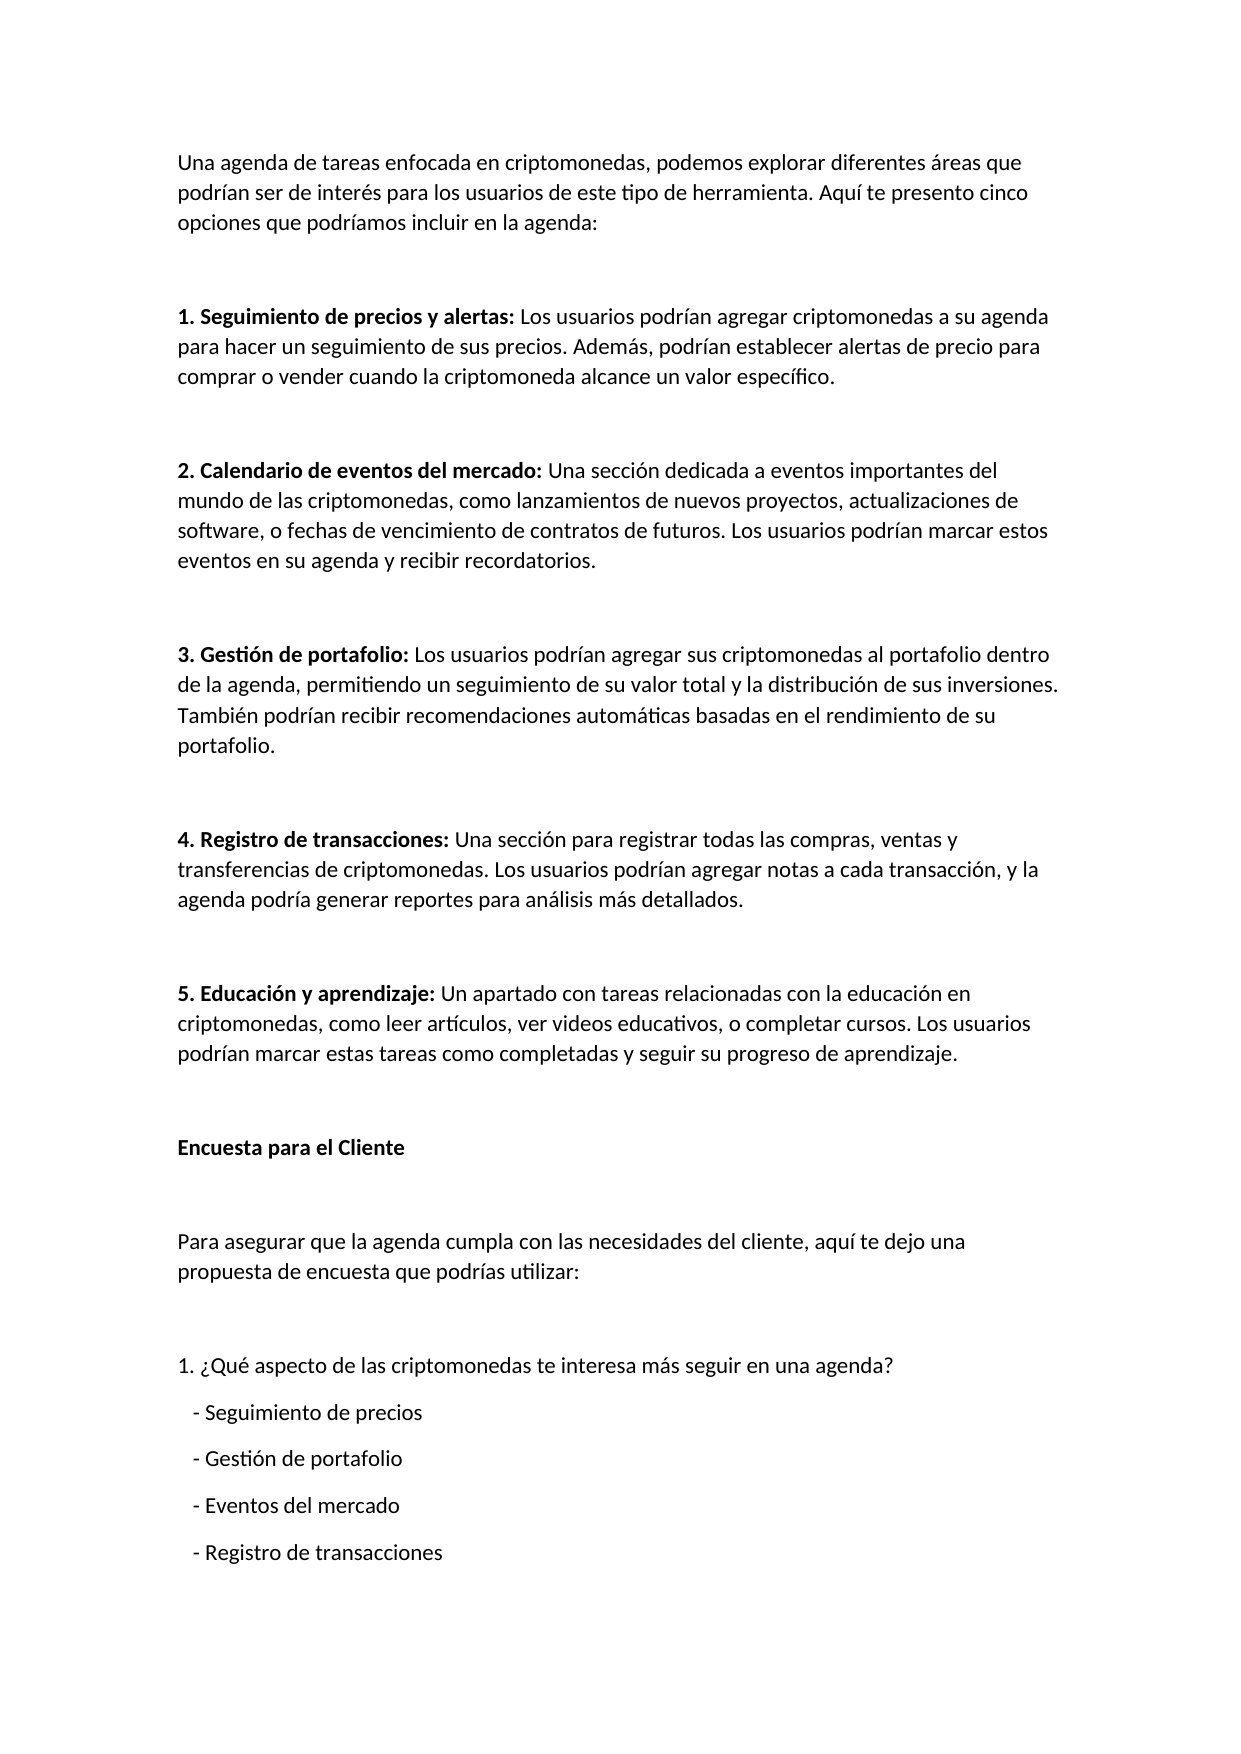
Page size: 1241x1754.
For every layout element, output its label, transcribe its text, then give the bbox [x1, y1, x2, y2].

text Encuesta para el Cliente [177, 1133, 1063, 1161]
text 2. Calendario de eventos del mercado: Una sección dedicada a eventos importantes del mundo de las criptomonedas, como lanzamientos de nuevos proyectos, actualizaciones de software, o fechas de vencimiento de contratos de futuros. Los usuarios podrían marcar estos eventos en su agenda y recibir recordatorios. [177, 456, 1063, 574]
text Una agenda de tareas enfocada en criptomonedas, podemos explorar diferentes áreas que podrían ser de interés para los usuarios de este tipo de herramienta. Aquí te presento cinco opciones que podríamos incluir en la agenda: [177, 148, 1063, 236]
text 5. Educación y aprendizaje: Un apartado con tareas relacionadas con la educación en criptomonedas, como leer artículos, ver videos educativos, o completar cursos. Los usuarios podrían marcar estas tareas como completadas y seguir su progreso de aprendizaje. [177, 979, 1063, 1067]
text Para asegurar que la agenda cumpla con las necesidades del cliente, aquí te dejo una propuesta de encuesta que podrías utilizar: [177, 1227, 1063, 1285]
text 1. Seguimiento de precios y alertas: Los usuarios podrían agregar criptomonedas a su agenda para hacer un seguimiento de sus precios. Además, podrían establecer alertas de precio para comprar o vender cuando la criptomoneda alcance un valor específico. [177, 302, 1063, 390]
text - Eventos del mercado [177, 1491, 1063, 1519]
text - Registro de transacciones [177, 1538, 1063, 1566]
text - Seguimiento de precios [177, 1398, 1063, 1426]
text 1. ¿Qué aspecto de las criptomonedas te interesa más seguir en una agenda? [177, 1351, 1063, 1379]
text 4. Registro de transacciones: Una sección para registrar todas las compras, ventas y transferencias de criptomonedas. Los usuarios podrían agregar notas a cada transacción, y la agenda podría generar reportes para análisis más detallados. [177, 825, 1063, 913]
text 3. Gestión de portafolio: Los usuarios podrían agregar sus criptomonedas al portafolio dentro de la agenda, permitiendo un seguimiento de su valor total y la distribución de sus inversiones. También podrían recibir recomendaciones automáticas basadas en el rendimiento de su portafolio. [177, 640, 1063, 759]
text - Gestión de portafolio [177, 1444, 1063, 1472]
